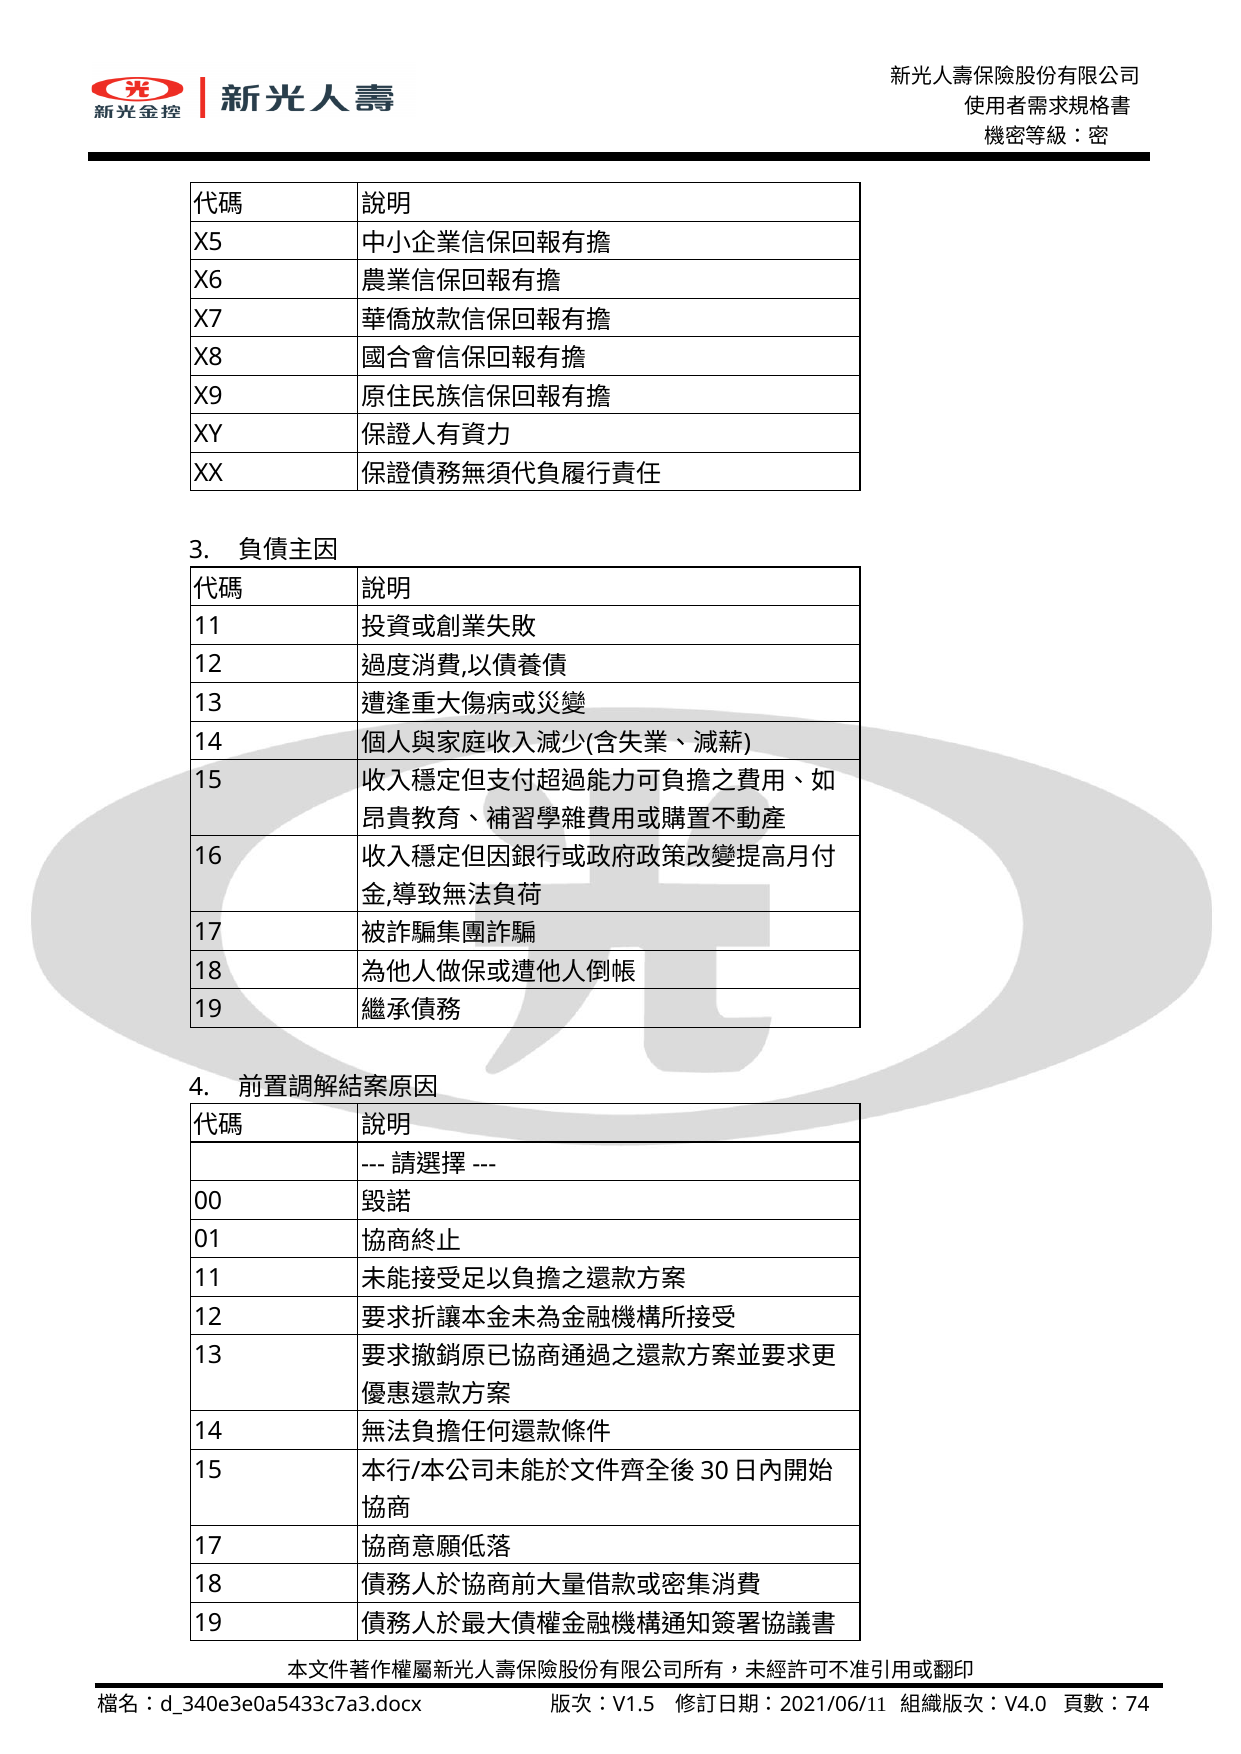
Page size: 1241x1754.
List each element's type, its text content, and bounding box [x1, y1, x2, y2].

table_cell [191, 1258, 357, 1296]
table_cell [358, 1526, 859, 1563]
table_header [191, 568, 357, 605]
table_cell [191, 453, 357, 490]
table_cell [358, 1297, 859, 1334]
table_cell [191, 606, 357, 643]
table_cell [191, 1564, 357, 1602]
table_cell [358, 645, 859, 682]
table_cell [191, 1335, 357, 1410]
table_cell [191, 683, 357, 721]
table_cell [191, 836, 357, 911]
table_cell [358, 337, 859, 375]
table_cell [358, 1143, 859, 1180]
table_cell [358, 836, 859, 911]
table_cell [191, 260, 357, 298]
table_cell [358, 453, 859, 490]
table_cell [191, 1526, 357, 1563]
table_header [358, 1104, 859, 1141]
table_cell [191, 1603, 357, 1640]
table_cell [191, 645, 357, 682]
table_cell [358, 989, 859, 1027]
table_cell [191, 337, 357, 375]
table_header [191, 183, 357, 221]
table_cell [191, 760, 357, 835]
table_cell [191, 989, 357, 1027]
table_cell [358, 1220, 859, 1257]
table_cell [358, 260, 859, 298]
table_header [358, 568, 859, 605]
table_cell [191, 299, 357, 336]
picture [91, 61, 417, 118]
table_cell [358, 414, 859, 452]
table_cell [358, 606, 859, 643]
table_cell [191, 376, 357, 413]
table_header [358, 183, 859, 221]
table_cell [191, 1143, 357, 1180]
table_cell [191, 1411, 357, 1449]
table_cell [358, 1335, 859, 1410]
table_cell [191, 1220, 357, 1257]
picture [25, 699, 1215, 1152]
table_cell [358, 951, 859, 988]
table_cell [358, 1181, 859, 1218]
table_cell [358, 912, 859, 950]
list 負債主因 [189, 529, 1152, 566]
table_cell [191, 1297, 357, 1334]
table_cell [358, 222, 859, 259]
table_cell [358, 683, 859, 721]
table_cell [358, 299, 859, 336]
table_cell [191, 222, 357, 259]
list 前置調解結案原因 [189, 1065, 1152, 1103]
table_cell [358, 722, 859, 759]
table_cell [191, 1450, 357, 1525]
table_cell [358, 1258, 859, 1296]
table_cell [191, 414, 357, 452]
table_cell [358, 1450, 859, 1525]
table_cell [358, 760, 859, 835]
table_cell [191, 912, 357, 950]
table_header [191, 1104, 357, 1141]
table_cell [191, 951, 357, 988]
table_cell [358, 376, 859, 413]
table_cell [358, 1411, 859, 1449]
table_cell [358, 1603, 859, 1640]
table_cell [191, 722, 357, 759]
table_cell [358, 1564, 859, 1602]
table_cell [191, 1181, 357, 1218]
